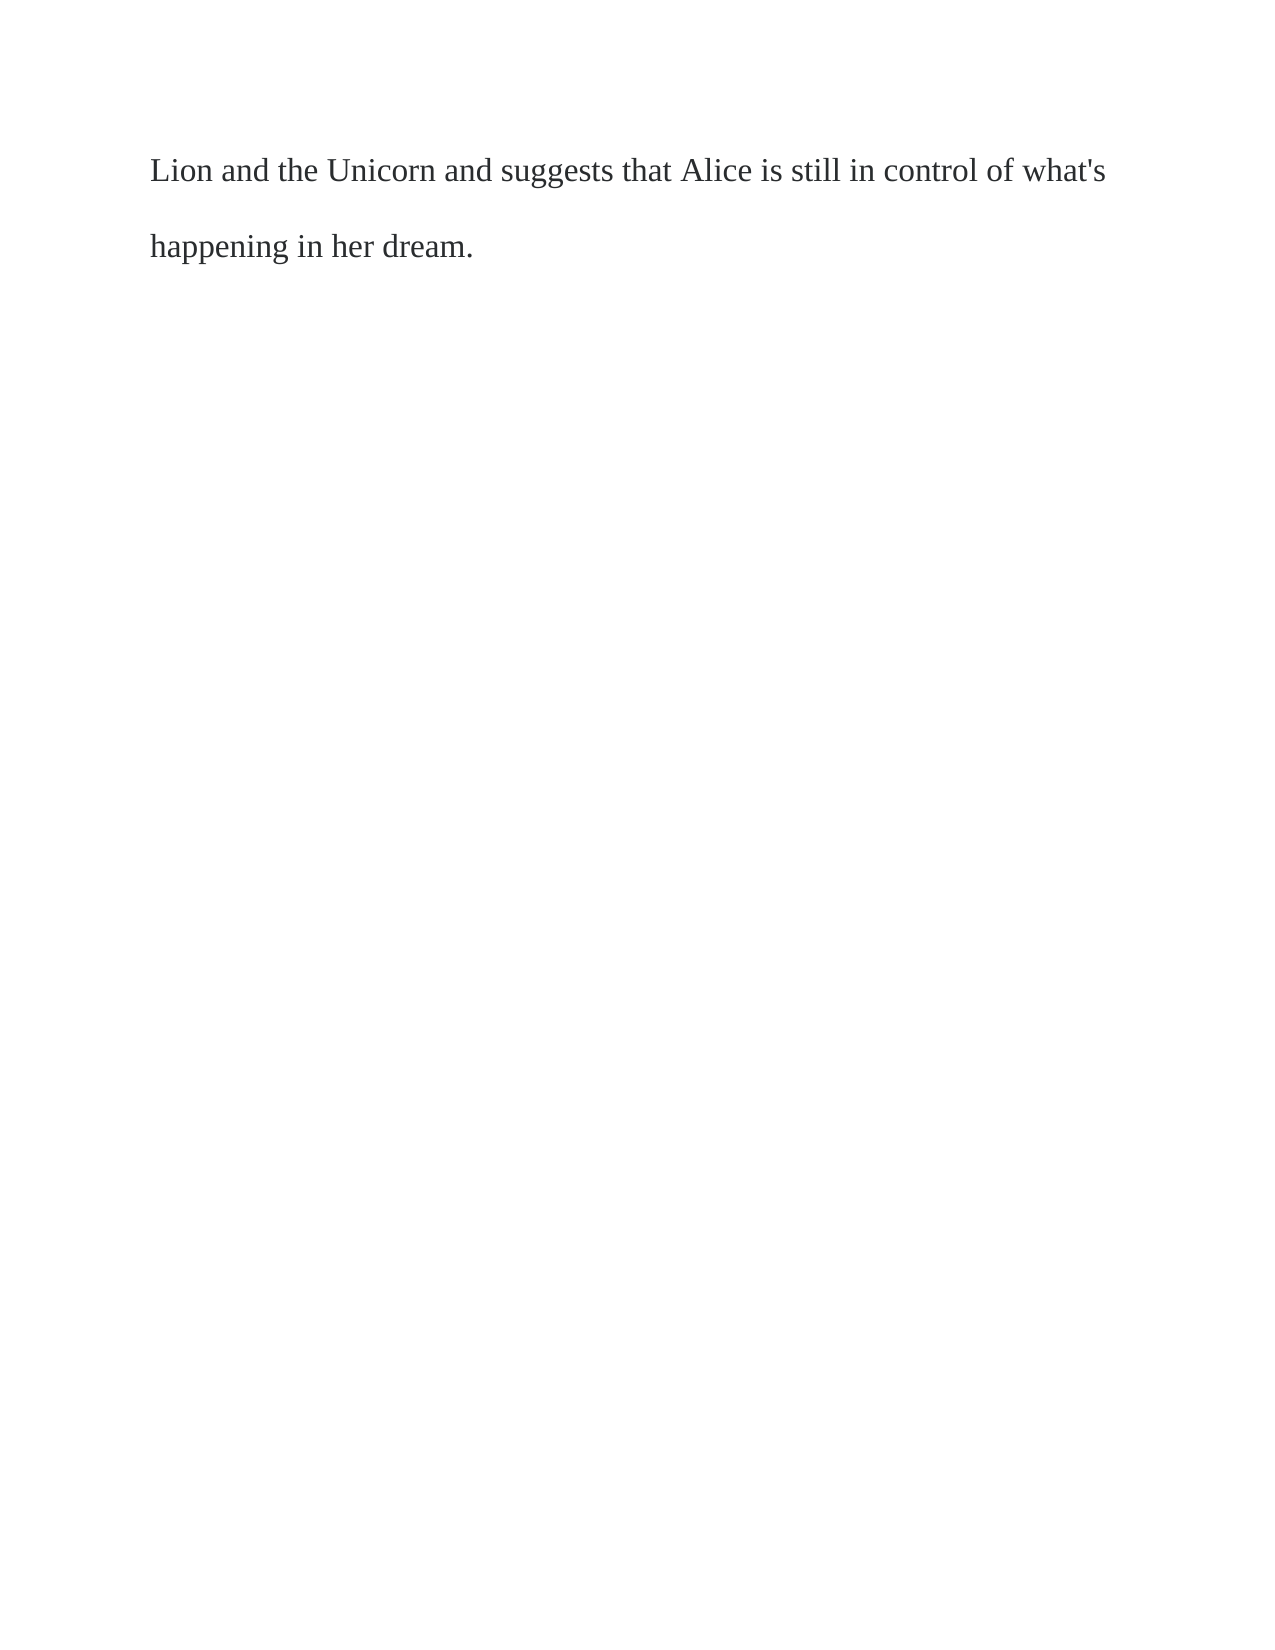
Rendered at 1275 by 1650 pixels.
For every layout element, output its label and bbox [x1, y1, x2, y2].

text [150, 150, 1125, 265]
